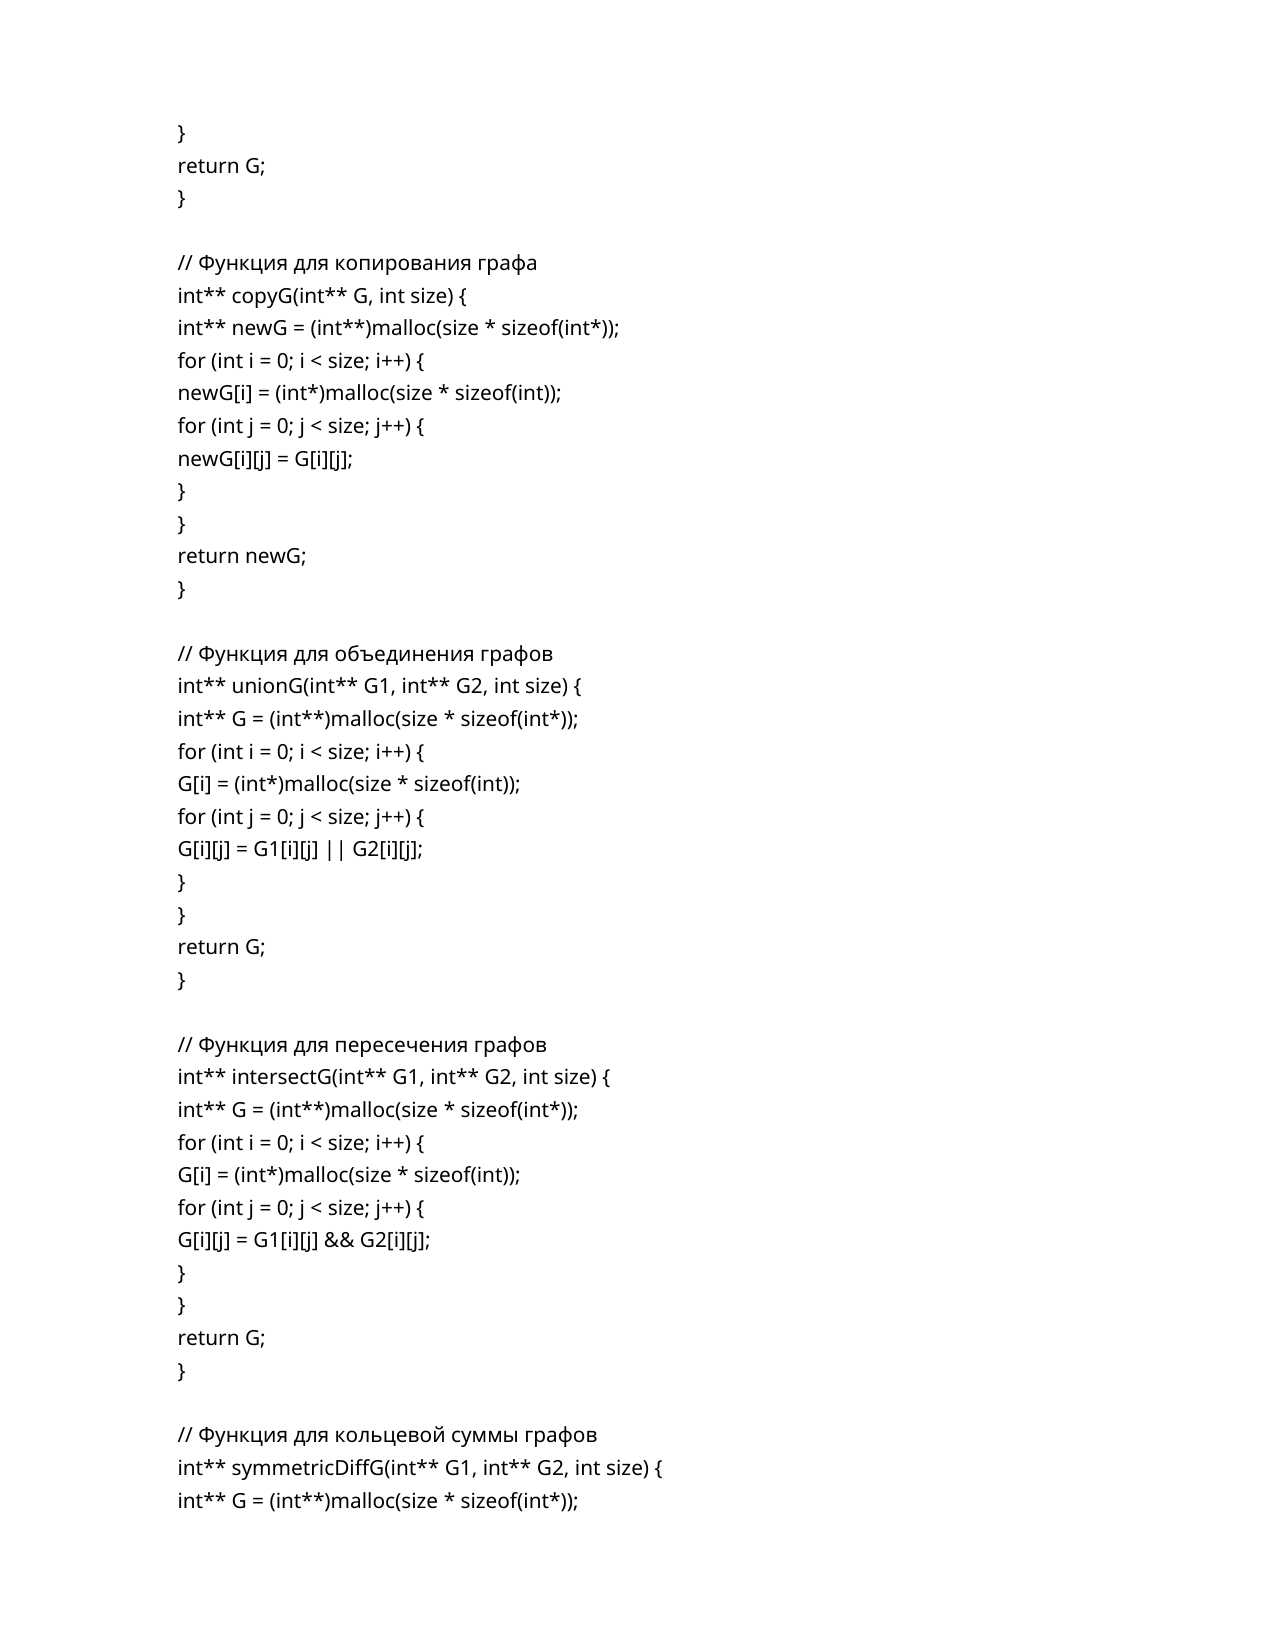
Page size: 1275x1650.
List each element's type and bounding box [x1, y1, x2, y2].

text [177, 118, 1186, 1514]
